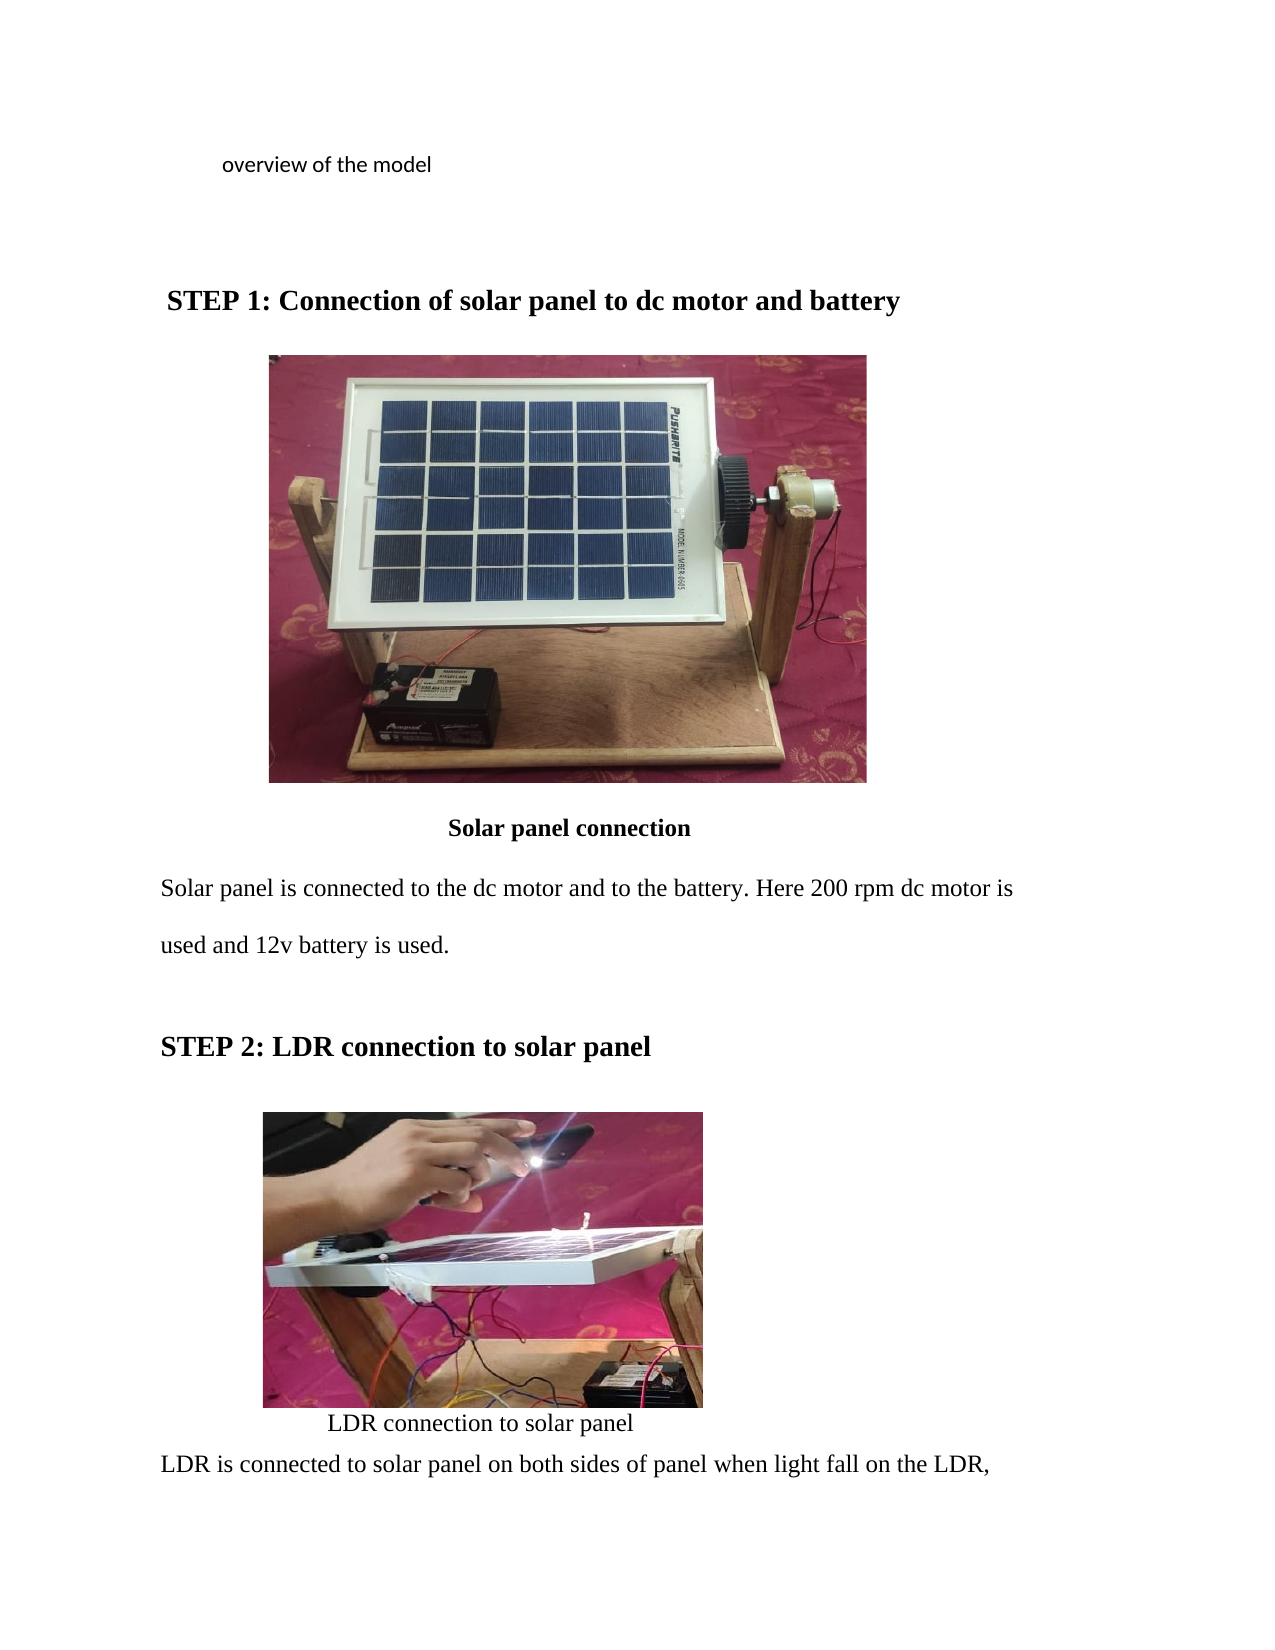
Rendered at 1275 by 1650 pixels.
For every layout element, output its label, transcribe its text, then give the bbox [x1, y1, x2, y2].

text STEP 1: Connection of solar panel to dc motor and battery [167, 283, 1125, 316]
picture [268, 355, 867, 783]
text Solar panel is connected to the dc motor and to the battery. Here 200 rpm dc motor is [160, 873, 1018, 902]
text used and 12v battery is used. [160, 930, 1019, 958]
text overview of the model [150, 150, 1125, 178]
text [160, 1449, 1016, 1478]
text STEP 2: LDR connection to solar panel [160, 1029, 1125, 1063]
picture [262, 1112, 703, 1408]
